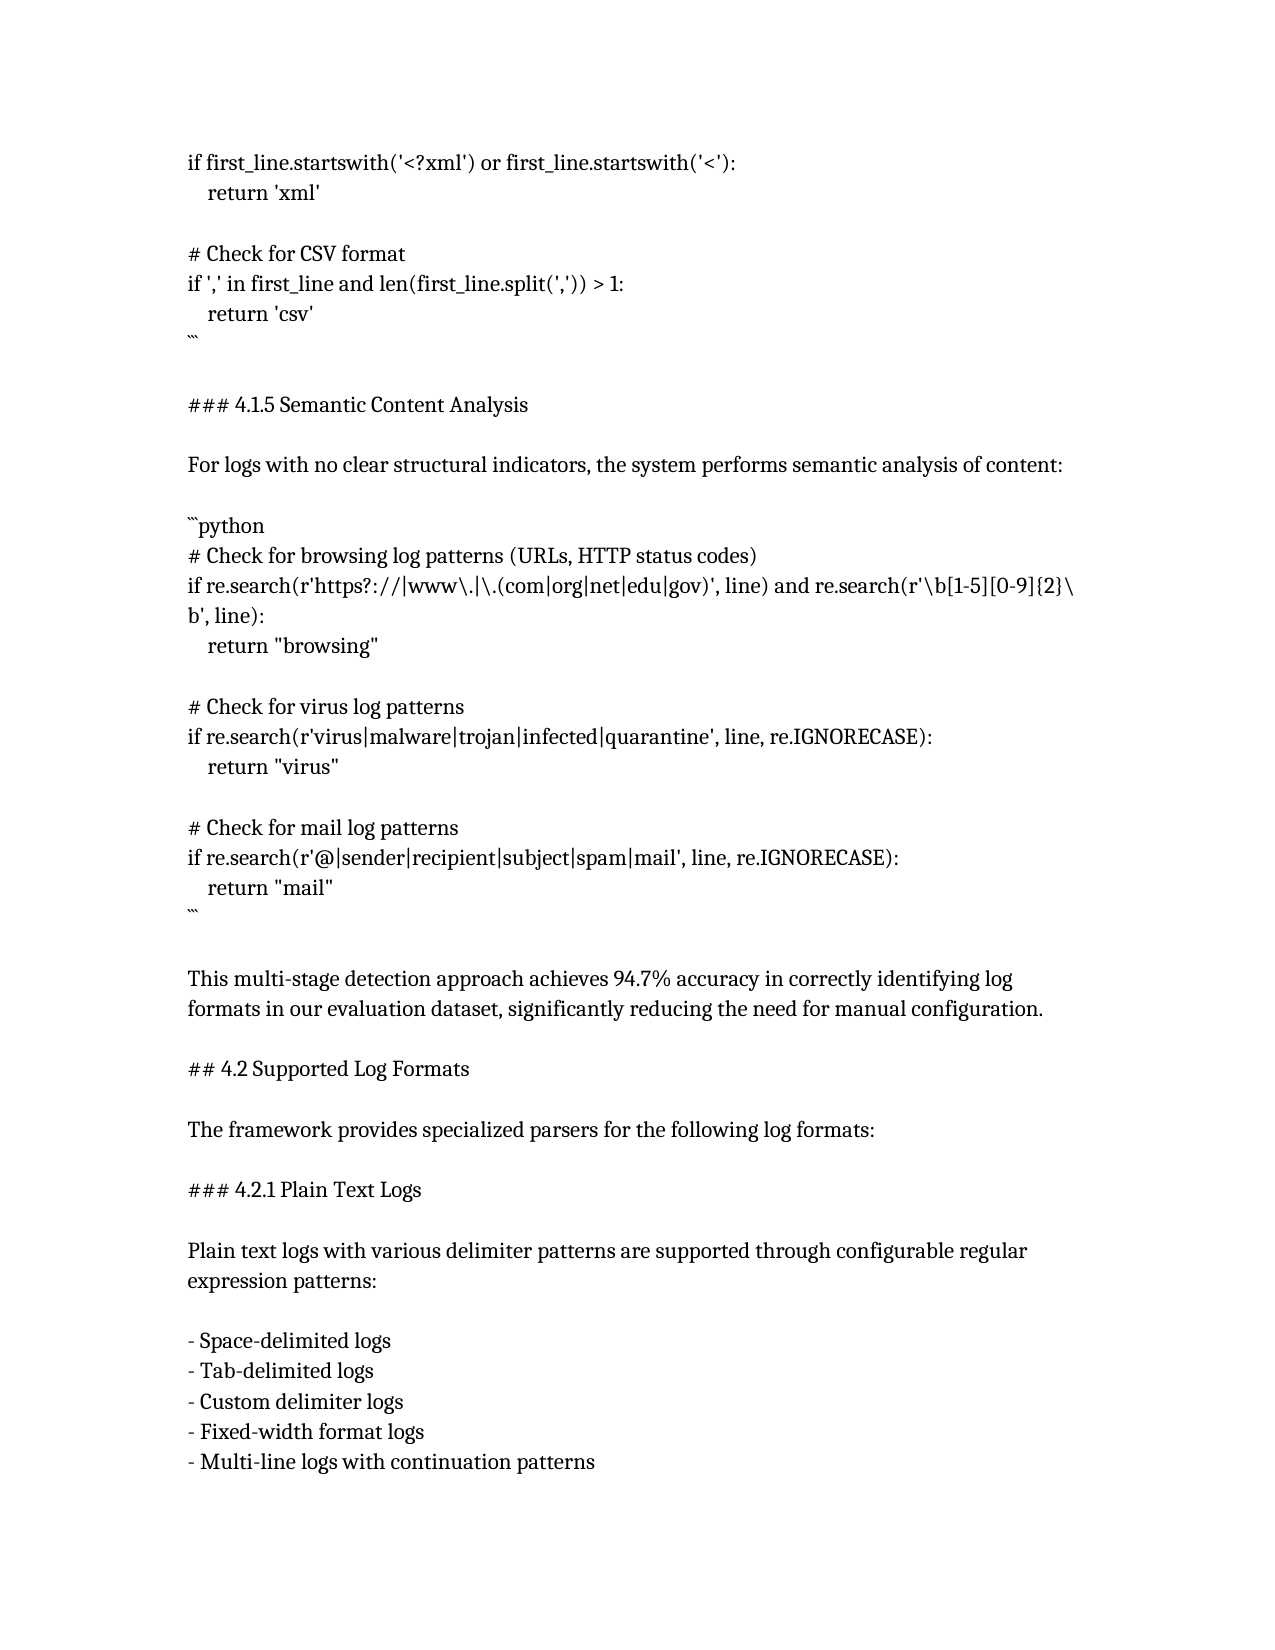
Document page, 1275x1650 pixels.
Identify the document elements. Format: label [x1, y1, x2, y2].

text [187, 150, 1087, 1475]
